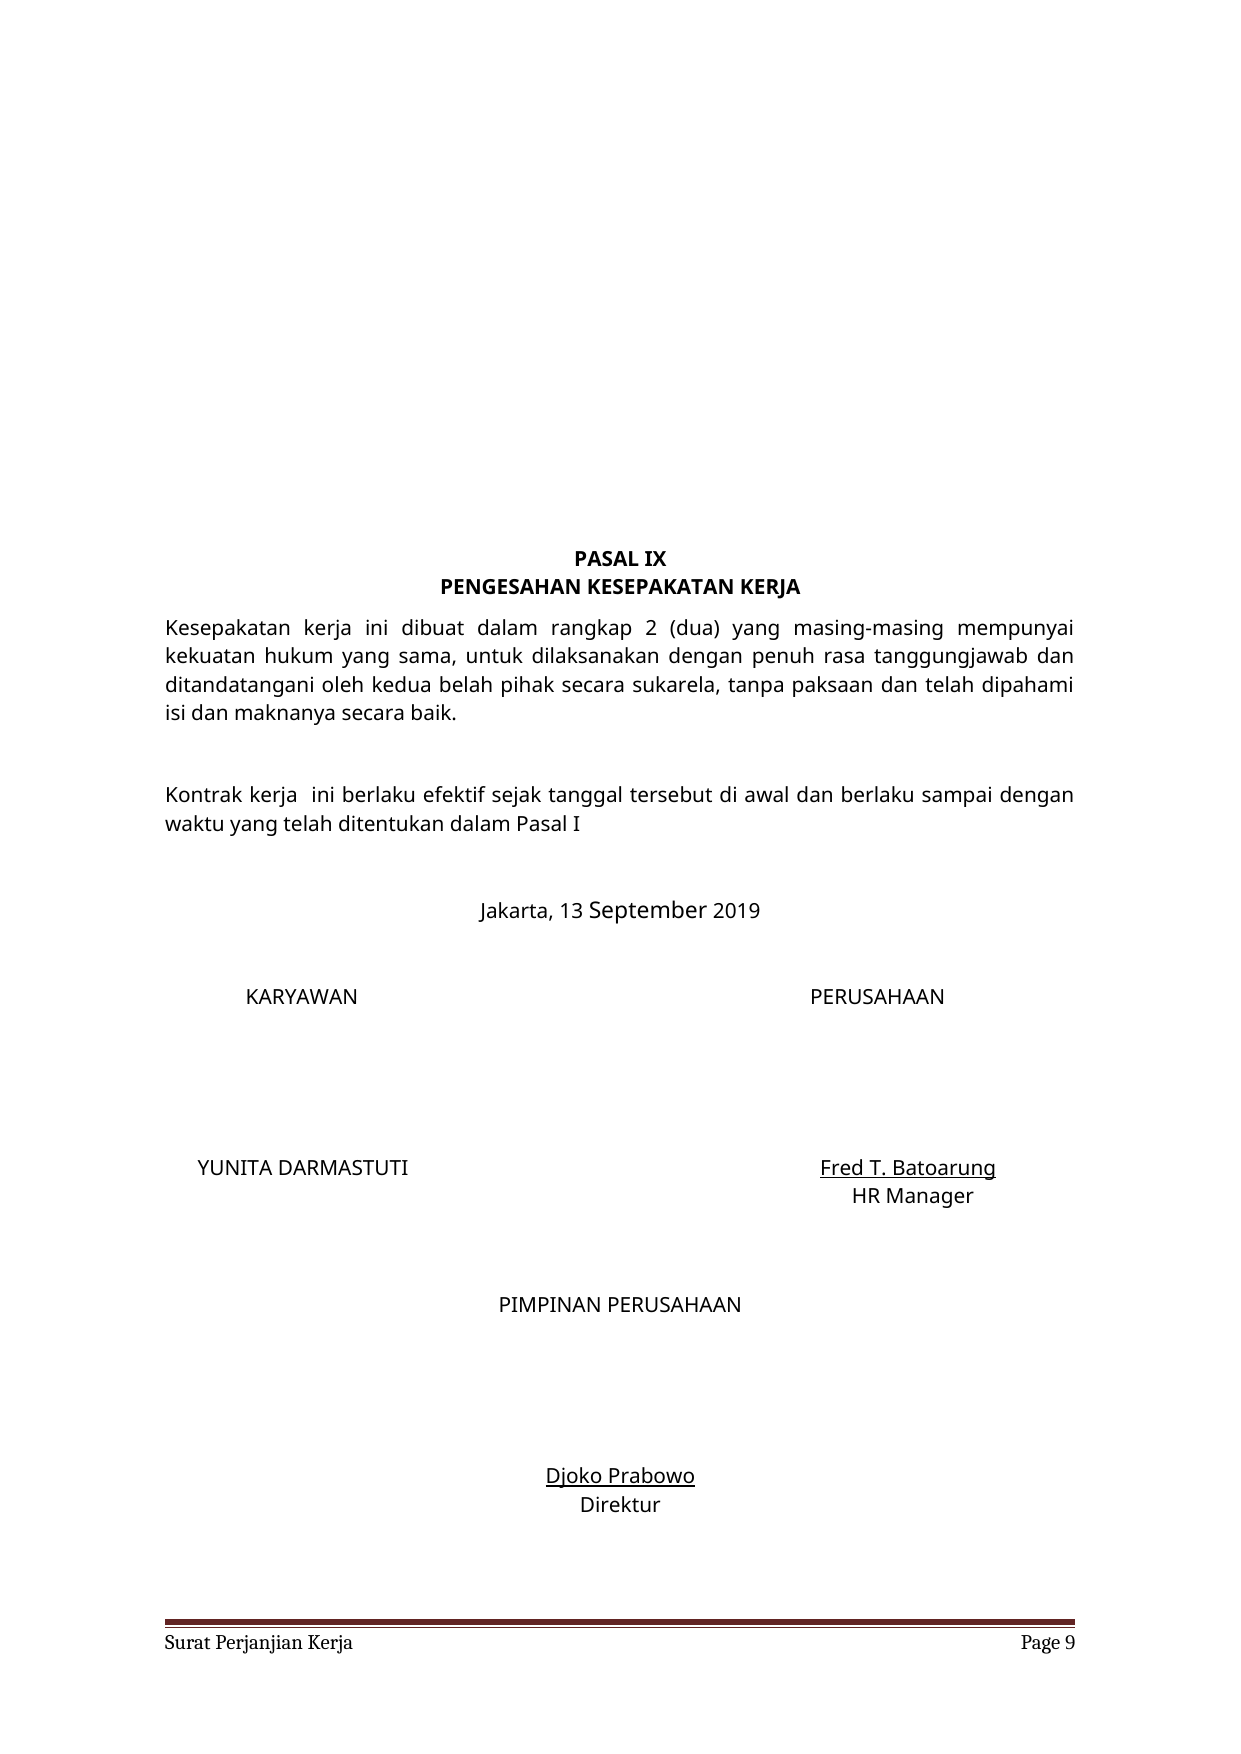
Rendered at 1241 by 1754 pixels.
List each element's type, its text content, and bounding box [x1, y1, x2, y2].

text Kesepakatan kerja ini dibuat dalam rangkap 2 (dua) yang masing-masing mempunyai kekuatan hukum yang sama, untuk dilaksanakan dengan penuh rasa tanggungjawab dan ditandatangani oleh kedua belah pihak secara sukarela, tanpa paksaan dan telah dipahami isi dan maknanya secara baik. [165, 613, 1075, 727]
text PASAL IX [165, 544, 1075, 572]
text PENGESAHAN KESEPAKATAN KERJA [165, 572, 1075, 601]
text PIMPINAN PERUSAHAAN [165, 1291, 1075, 1319]
text Kontrak kerja ini berlaku efektif sejak tanggal tersebut di awal dan berlaku sampai dengan waktu yang telah ditentukan dalam Pasal I [165, 780, 1075, 837]
text Direktur [165, 1490, 1075, 1518]
text HR Manager [165, 1181, 1075, 1210]
text Djoko Prabowo [165, 1461, 1075, 1490]
text KARYAWAN PERUSAHAAN [165, 982, 1075, 1011]
text Jakarta, 13 September 2019 [165, 894, 1075, 925]
text YUNITA DARMASTUTI Fred T. Batoarung [165, 1153, 1075, 1181]
